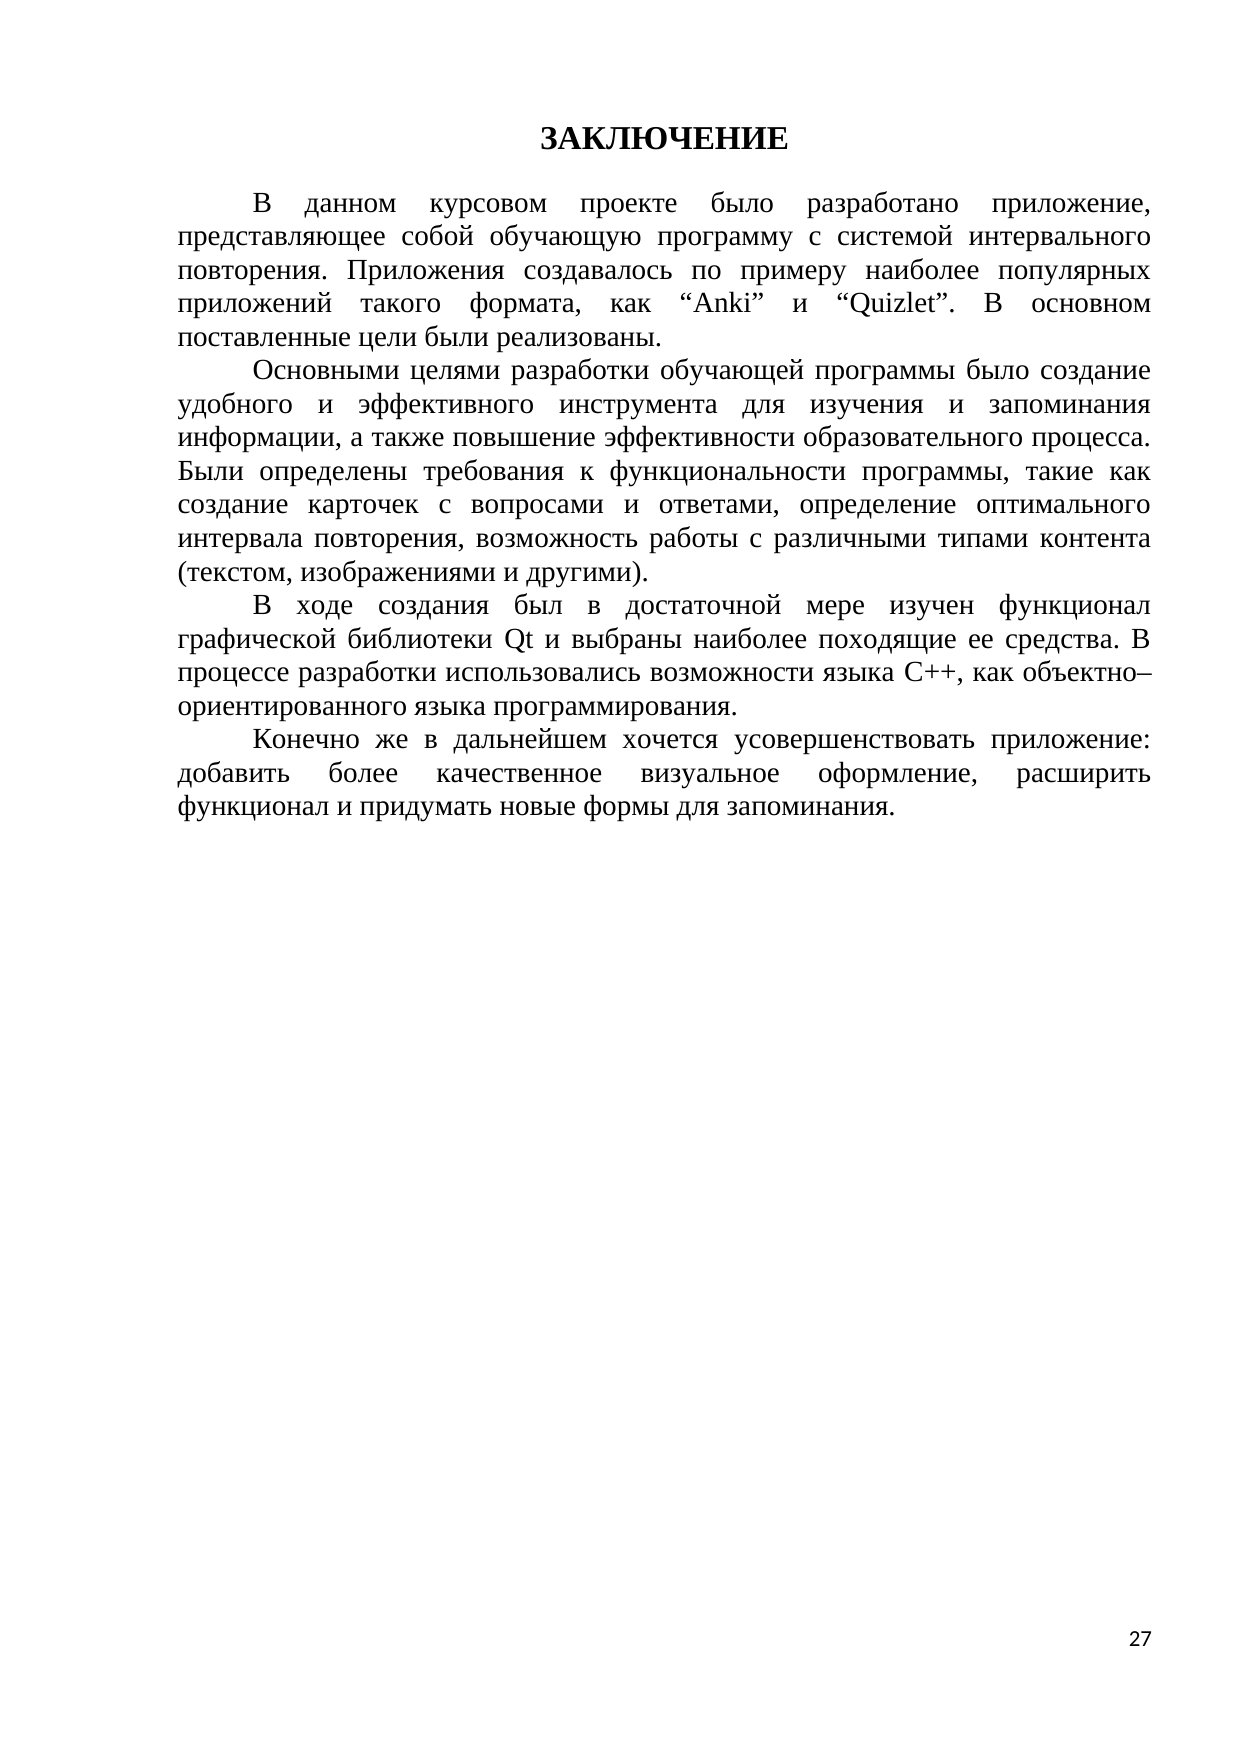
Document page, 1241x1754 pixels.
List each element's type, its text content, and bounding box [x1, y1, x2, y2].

text В данном курсовом проекте было разработано приложение, представляющее собой обучающую программу с системой интервального повторения. Приложения создавалось по примеру наиболее популярных приложений такого формата, как “Anki” и “Quizlet”. В основном поставленные цели были реализованы. [177, 185, 1152, 352]
text ЗАКЛЮЧЕНИЕ [177, 118, 1152, 156]
text В ходе создания был в достаточной мере изучен функционал графической библиотеки Qt и выбраны наиболее походящие ее средства. В процессе разработки использовались возможности языка C++, как объектно–ориентированного языка программирования. [177, 587, 1152, 721]
text Основными целями разработки обучающей программы было создание удобного и эффективного инструмента для изучения и запоминания информации, а также повышение эффективности образовательного процесса. Были определены требования к функциональности программы, такие как создание карточек с вопросами и ответами, определение оптимального интервала повторения, возможность работы с различными типами контента (текстом, изображениями и другими). [177, 352, 1152, 587]
text Конечно же в дальнейшем хочется усовершенствовать приложение: добавить более качественное визуальное оформление, расширить функционал и придумать новые формы для запоминания. [177, 721, 1152, 822]
